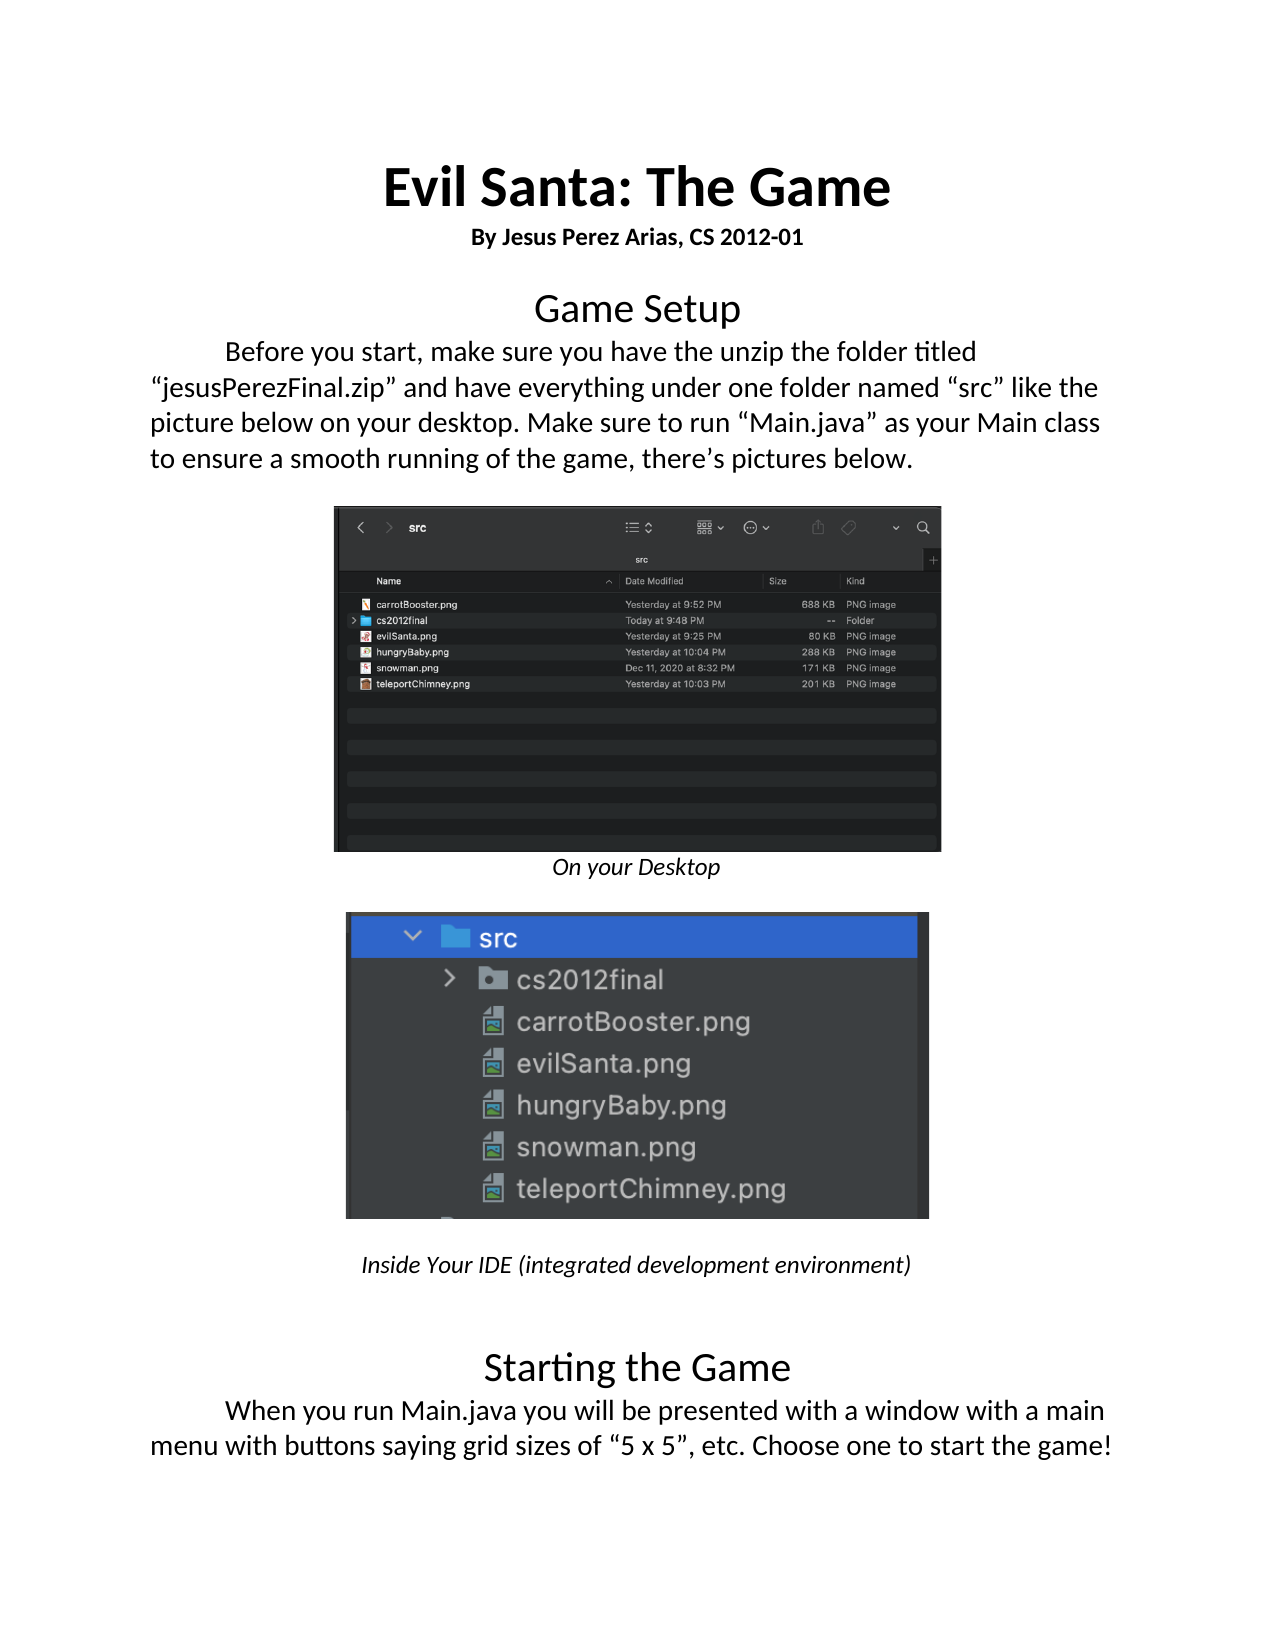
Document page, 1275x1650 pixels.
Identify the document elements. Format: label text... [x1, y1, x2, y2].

text By Jesus Perez Arias, CS 2012-01 [150, 221, 1125, 252]
text When you run Main.java you will be presented with a window with a main menu with buttons saying grid sizes of “5 x 5”, etc. Choose one to start the game! [150, 1392, 1125, 1463]
picture [333, 506, 942, 852]
text Evil Santa: The Game [150, 150, 1125, 221]
text Starting the Game [150, 1341, 1125, 1392]
picture [345, 912, 930, 1219]
text Inside Your IDE (integrated development environment) [150, 1249, 1125, 1280]
text On your Desktop [150, 851, 1125, 882]
text Game Setup [150, 282, 1125, 333]
text Before you start, make sure you have the unzip the folder titled “jesusPerezFinal.zip” and have everything under one folder named “src” like the picture below on your desktop. Make sure to run “Main.java” as your Main class to ensure a smooth running of the game, there’s pictures below. [150, 333, 1125, 476]
